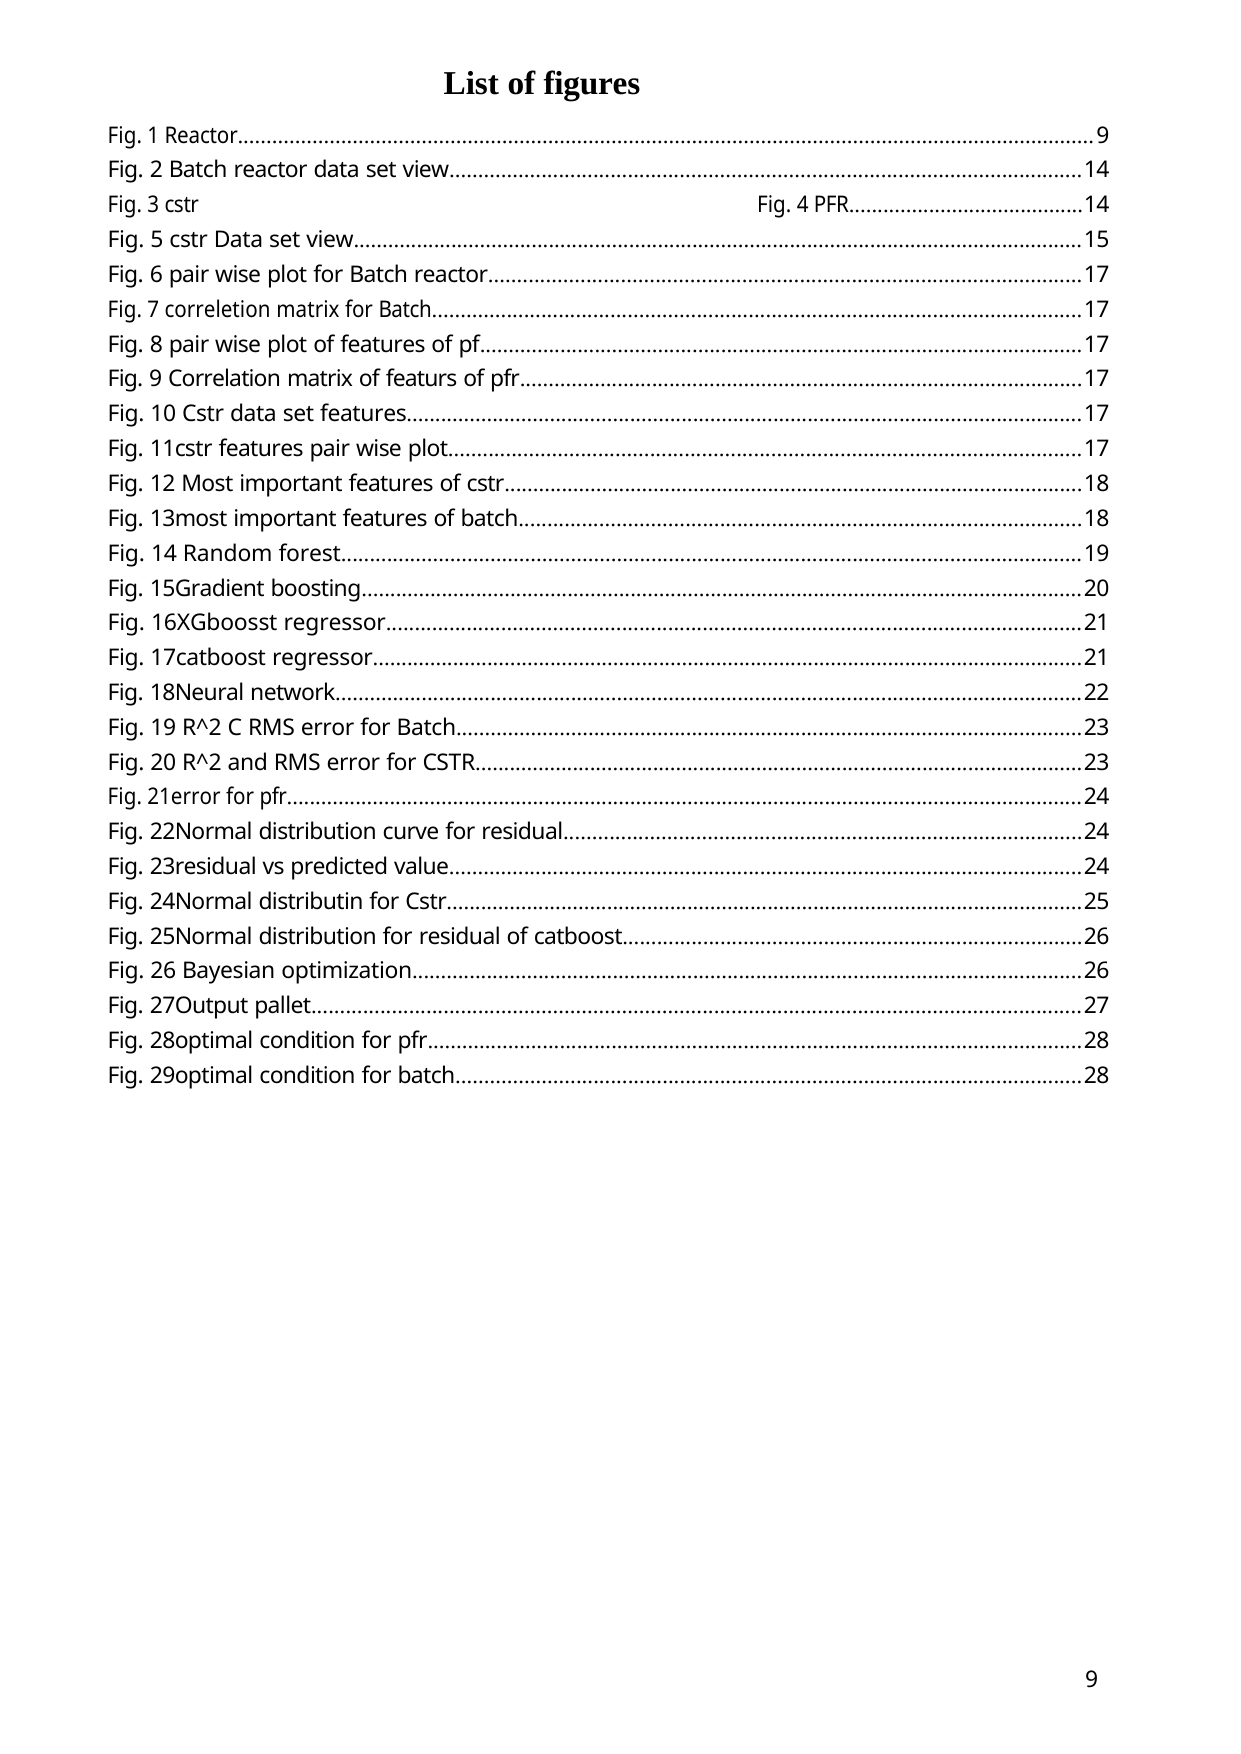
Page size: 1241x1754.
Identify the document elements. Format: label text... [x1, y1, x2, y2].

text Fig. 8 pair wise plot of features of pf 17 [107, 328, 1122, 359]
text Fig. 3 cstr Fig. 4 PFR 14 [107, 188, 1122, 219]
text Fig. 17catboost regressor 21 [107, 641, 1122, 672]
text Fig. 15Gradient boosting 20 [107, 571, 1122, 603]
text Fig. 14 Random forest 19 [107, 537, 1122, 568]
text Fig. 9 Correlation matrix of featurs of pfr 17 [107, 362, 1122, 393]
text List of figures [443, 63, 1122, 102]
text Fig. 18Neural network 22 [107, 676, 1122, 707]
text Fig. 26 Bayesian optimization 26 [107, 954, 1122, 986]
text Fig. 24Normal distributin for Cstr 25 [107, 885, 1122, 916]
text Fig. 28optimal condition for pfr 28 [107, 1024, 1122, 1056]
text Fig. 1 Reactor 9 [107, 118, 1122, 150]
text Fig. 16XGboosst regressor 21 [107, 606, 1122, 638]
text Fig. 13most important features of batch 18 [107, 502, 1122, 533]
text Fig. 12 Most important features of cstr 18 [107, 467, 1122, 498]
text Fig. 2 Batch reactor data set view 14 [107, 153, 1122, 185]
text Fig. 7 correletion matrix for Batch 17 [107, 293, 1122, 324]
text Fig. 6 pair wise plot for Batch reactor 17 [107, 258, 1122, 289]
text Fig. 10 Cstr data set features 17 [107, 397, 1122, 428]
text Fig. 19 R^2 C RMS error for Batch 23 [107, 711, 1122, 742]
text Fig. 5 cstr Data set view 15 [107, 223, 1122, 254]
text Fig. 20 R^2 and RMS error for CSTR 23 [107, 746, 1122, 777]
text Fig. 21error for pfr 24 [107, 780, 1122, 812]
text Fig. 22Normal distribution curve for residual 24 [107, 815, 1122, 846]
text Fig. 23residual vs predicted value 24 [107, 850, 1122, 881]
text Fig. 29optimal condition for batch 28 [107, 1059, 1122, 1090]
text Fig. 25Normal distribution for residual of catboost 26 [107, 919, 1122, 951]
text Fig. 11cstr features pair wise plot 17 [107, 432, 1122, 463]
text Fig. 27Output pallet 27 [107, 989, 1122, 1021]
